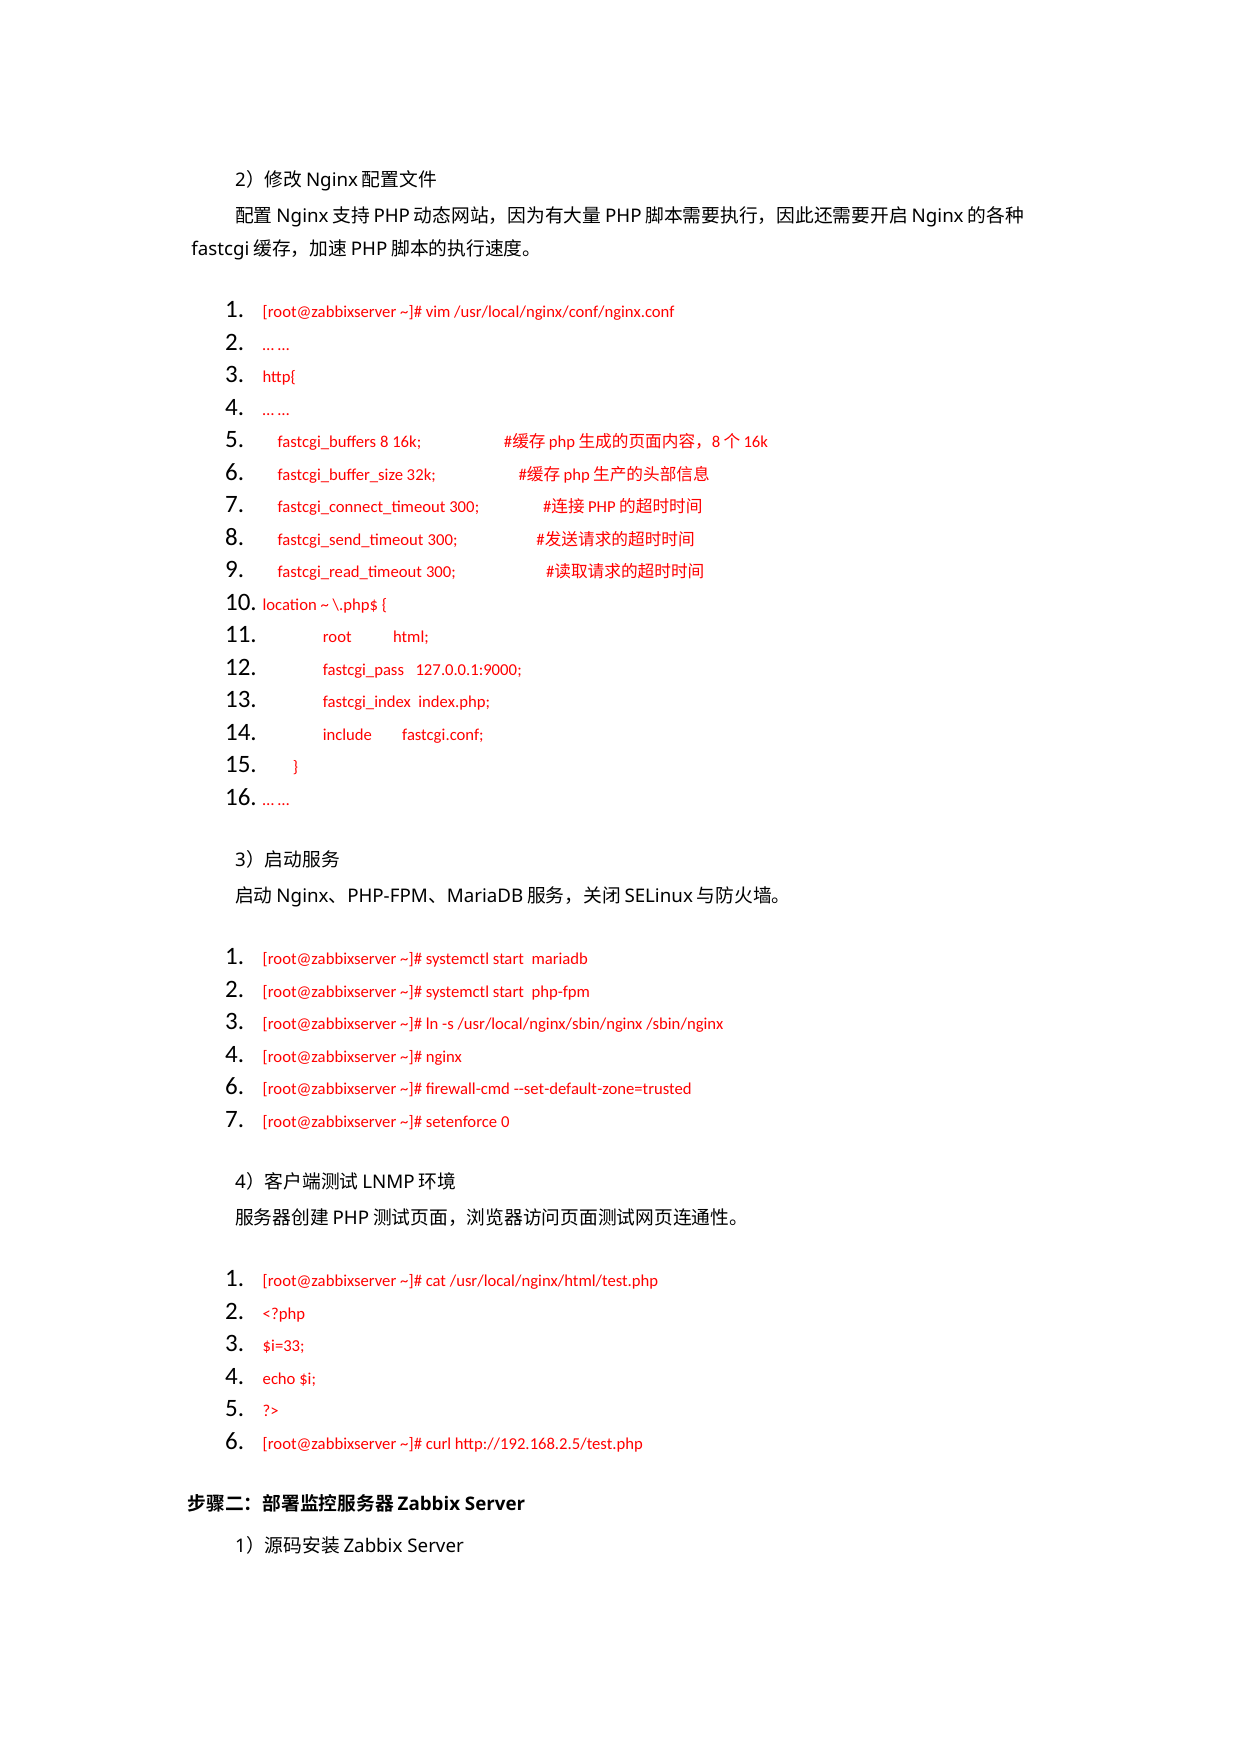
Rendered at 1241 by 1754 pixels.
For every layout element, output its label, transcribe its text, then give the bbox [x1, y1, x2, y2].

text 服务器创建PHP测试页面，浏览器访问页面测试网页连通性。 [191, 1200, 1049, 1232]
text 3）启动服务 [191, 842, 1049, 874]
list [root@zabbixserver ~]# vim /usr/local/nginx/conf/nginx.conf [225, 292, 1053, 325]
text 1）源码安装Zabbix Server [191, 1528, 1049, 1561]
list [root@zabbixserver ~]# systemctl start mariadb [225, 939, 1053, 972]
list <?php [225, 1294, 1053, 1327]
text 步骤二：部署监控服务器Zabbix Server [187, 1486, 1053, 1518]
list [root@zabbixserver ~]# setenforce 0 [225, 1102, 1053, 1134]
list include fastcgi.conf; [225, 715, 1053, 747]
list location ~ \.php$ { [225, 585, 1053, 617]
list fastcgi_read_timeout 300; #读取请求的超时时间 [225, 552, 1053, 585]
text 启动Nginx、PHP-FPM、MariaDB服务，关闭SELinux与防火墙。 [191, 878, 1049, 910]
list … … [225, 325, 1053, 357]
list [root@zabbixserver ~]# ln -s /usr/local/nginx/sbin/nginx /sbin/nginx [225, 1004, 1053, 1037]
list [root@zabbixserver ~]# curl http://192.168.2.5/test.php [225, 1424, 1053, 1457]
list [root@zabbixserver ~]# nginx [225, 1037, 1053, 1069]
list root html; [225, 617, 1053, 650]
list } [225, 747, 1053, 780]
list [root@zabbixserver ~]# systemctl start php-fpm [225, 972, 1053, 1004]
list ?> [225, 1392, 1053, 1424]
list fastcgi_send_timeout 300; #发送请求的超时时间 [225, 520, 1053, 552]
list fastcgi_buffers 8 16k; #缓存php生成的页面内容，8个16k [225, 422, 1053, 455]
list [root@zabbixserver ~]# firewall-cmd --set-default-zone=trusted [225, 1069, 1053, 1102]
text 4）客户端测试LNMP环境 [191, 1164, 1049, 1196]
list [root@zabbixserver ~]# cat /usr/local/nginx/html/test.php [225, 1262, 1053, 1294]
list … … [225, 390, 1053, 422]
list fastcgi_pass 127.0.0.1:9000; [225, 650, 1053, 682]
list fastcgi_connect_timeout 300; #连接PHP的超时时间 [225, 487, 1053, 520]
list … … [225, 780, 1053, 812]
list http{ [225, 357, 1053, 390]
text 2）修改Nginx配置文件 [191, 162, 1049, 194]
list fastcgi_index index.php; [225, 682, 1053, 715]
list echo $i; [225, 1359, 1053, 1392]
list fastcgi_buffer_size 32k; #缓存php生产的头部信息 [225, 455, 1053, 487]
text 配置Nginx支持PHP动态网站，因为有大量PHP脚本需要执行，因此还需要开启Nginx的各种fastcgi缓存，加速PHP脚本的执行速度。 [191, 198, 1049, 263]
list $i=33; [225, 1327, 1053, 1359]
